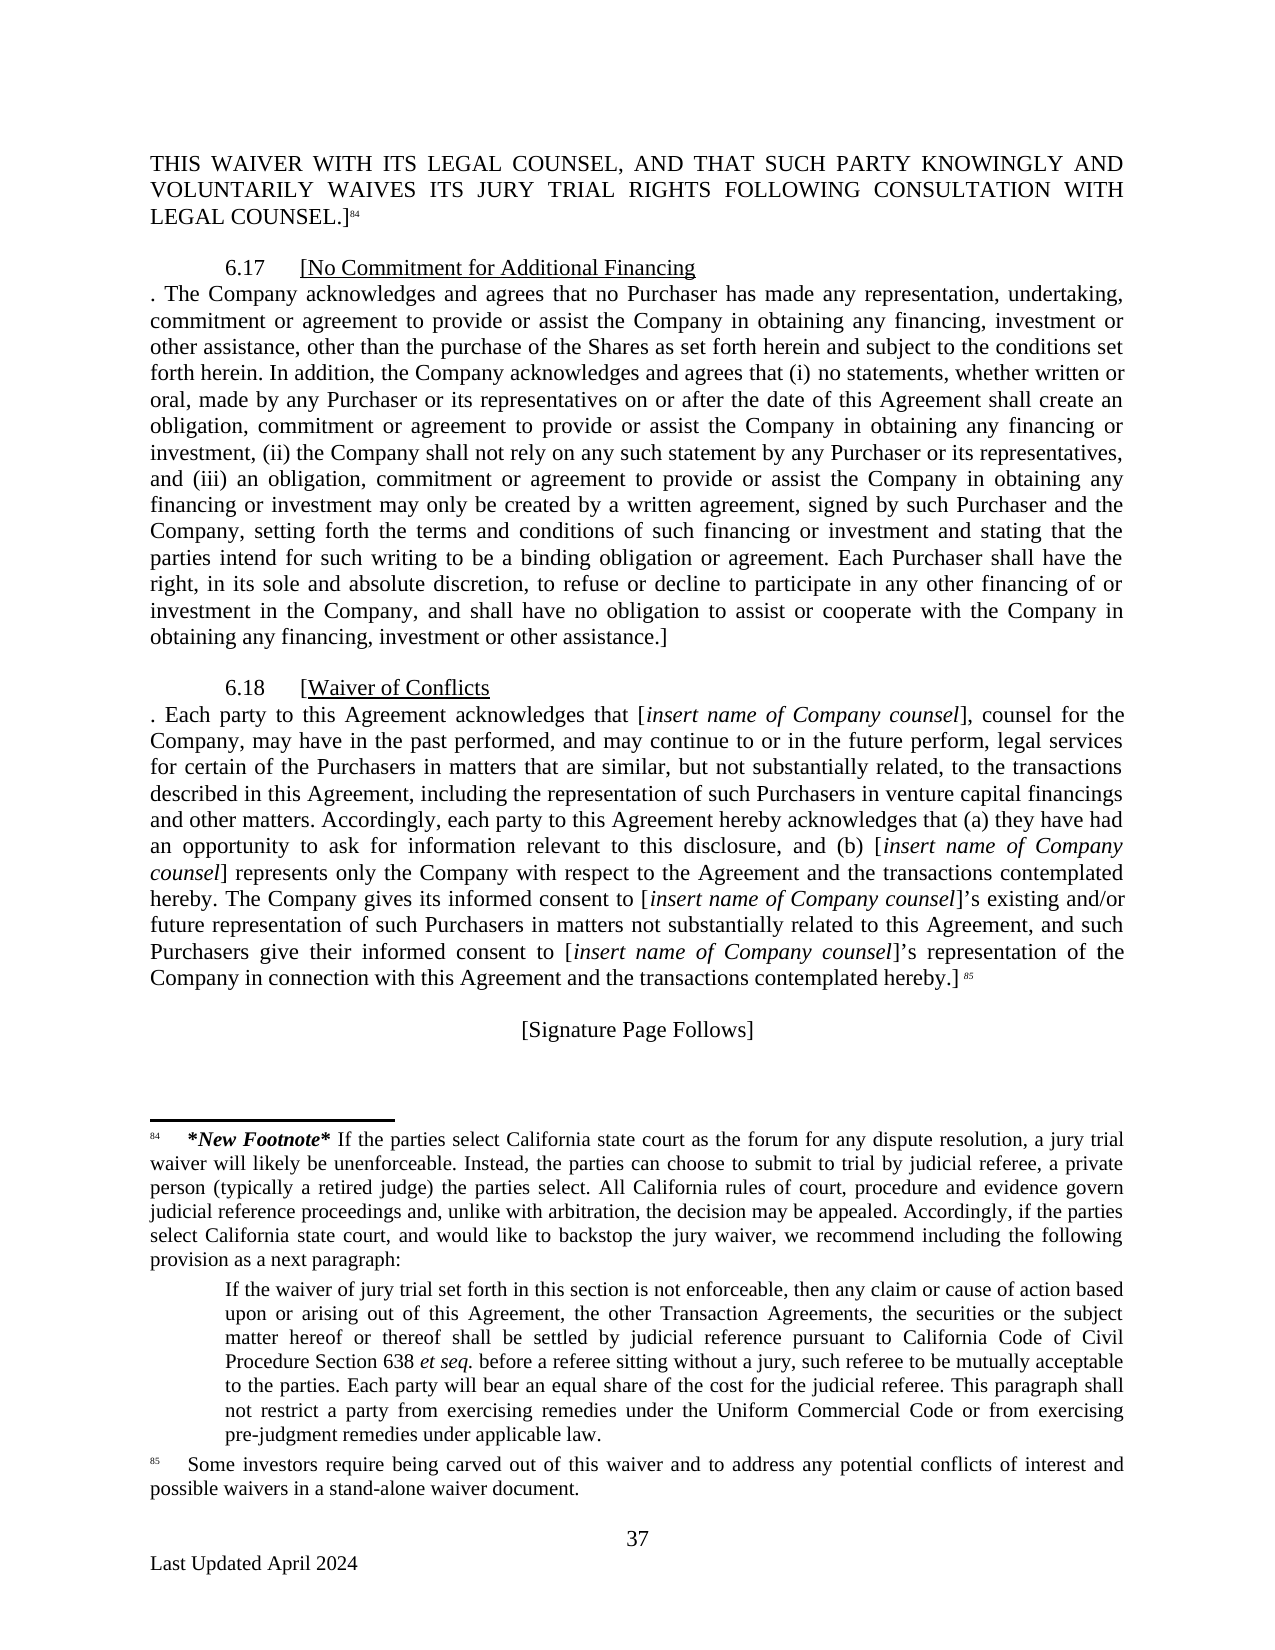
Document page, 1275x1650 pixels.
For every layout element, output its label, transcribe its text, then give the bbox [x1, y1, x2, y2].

subtitle . The Company acknowledges and agrees that no Purchaser has made any representation, undertaking, commitment or agreement to provide or assist the Company in obtaining any financing, investment or other assistance, other than the purchase of the Shares as set forth herein and subject to the conditions set forth herein. In addition, the Company acknowledges and agrees that (i) no statements, whether written or oral, made by any Purchaser or its representatives on or after the date of this Agreement shall create an obligation, commitment or agreement to provide or assist the Company in obtaining any financing or investment, (ii) the Company shall not rely on any such statement by any Purchaser or its representatives, and (iii) an obligation, commitment or agreement to provide or assist the Company in obtaining any financing or investment may only be created by a written agreement, signed by such Purchaser and the Company, setting forth the terms and conditions of such financing or investment and stating that the parties intend for such writing to be a binding obligation or agreement. Each Purchaser shall have the right, in its sole and absolute discretion, to refuse or decline to participate in any other financing of or investment in the Company, and shall have no obligation to assist or cooperate with the Company in obtaining any financing, investment or other assistance.] [150, 280, 1125, 649]
subtitle [Waiver of Conflicts [150, 674, 1125, 701]
subtitle . Each party to this Agreement acknowledges that [insert name of Company counsel], counsel for the Company, may have in the past performed, and may continue to or in the future perform, legal services for certain of the Purchasers in matters that are similar, but not substantially related, to the transactions described in this Agreement, including the representation of such Purchasers in venture capital financings and other matters. Accordingly, each party to this Agreement hereby acknowledges that (a) they have had an opportunity to ask for information relevant to this disclosure, and (b) [insert name of Company counsel] represents only the Company with respect to the Agreement and the transactions contemplated hereby. The Company gives its informed consent to [insert name of Company counsel]’s existing and/or future representation of such Purchasers in matters not substantially related to this Agreement, and such Purchasers give their informed consent to [insert name of Company counsel]’s representation of the Company in connection with this Agreement and the transactions contemplated hereby.] [150, 701, 1125, 991]
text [150, 150, 1125, 229]
subtitle [No Commitment for Additional Financing [150, 254, 1125, 280]
text [Signature Page Follows] [150, 1016, 1125, 1042]
